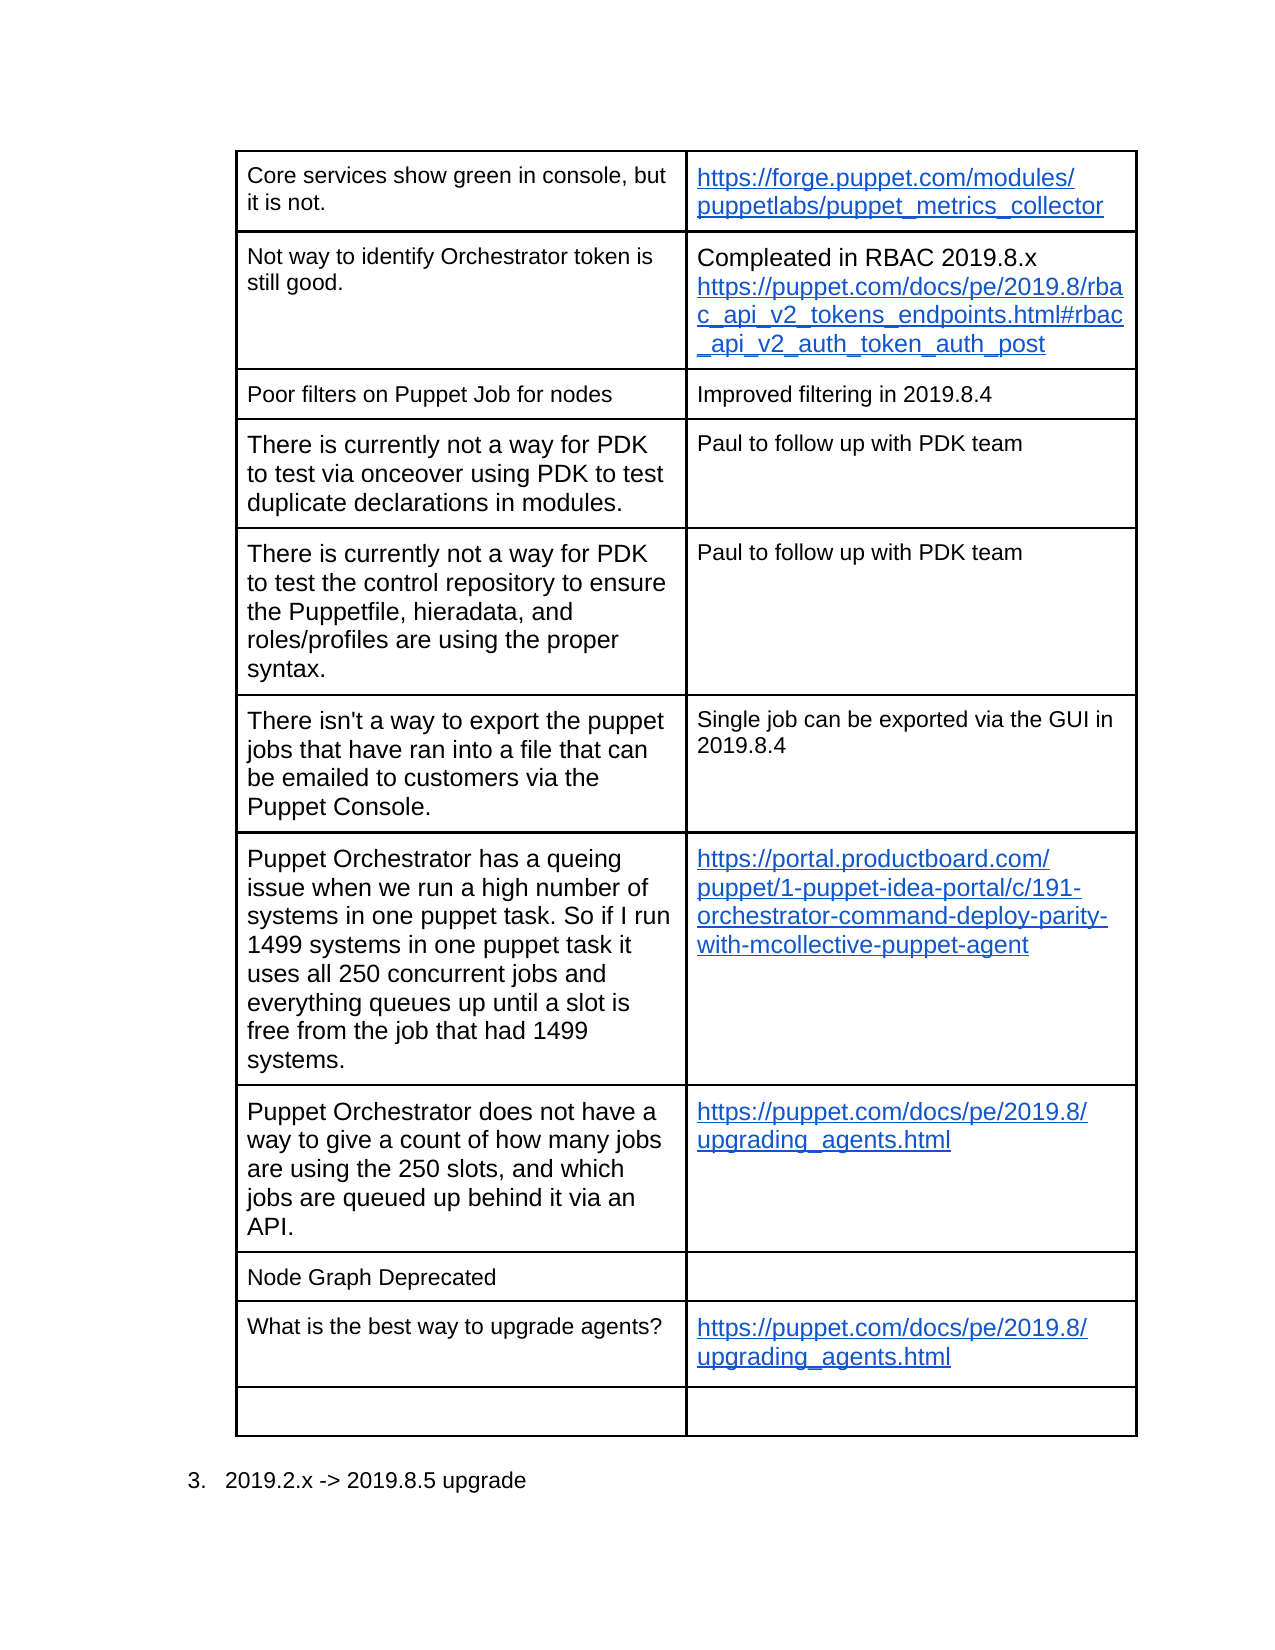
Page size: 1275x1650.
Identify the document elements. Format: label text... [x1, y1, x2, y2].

table_cell Puppet Orchestrator does not have a way to give a count of how many jobs are using the 250 slots, and which jobs are queued up behind it via an API. [238, 1086, 685, 1251]
table_cell Core services show green in console, but it is not. [238, 152, 685, 230]
table_cell https://puppet.com/docs/pe/2019.8/upgrading_agents.html [688, 1302, 1135, 1386]
table_cell [688, 1253, 1135, 1300]
table_cell Poor filters on Puppet Job for nodes [238, 370, 685, 418]
table_cell Puppet Orchestrator has a queing issue when we run a high number of systems in one puppet task. So if I run 1499 systems in one puppet task it uses all 250 concurrent jobs and everything queues up until a slot is free from the job that had 1499 systems. [238, 834, 685, 1084]
table_cell Compleated in RBAC 2019.8.x https://puppet.com/docs/pe/2019.8/rbac_api_v2_tokens_endpoints.html#rbac_api_v2_auth_token_auth_post [688, 233, 1135, 368]
table_cell There isn't a way to export the puppet jobs that have ran into a file that can be emailed to customers via the Puppet Console. [238, 696, 685, 831]
table_cell Paul to follow up with PDK team [688, 529, 1135, 693]
table_cell There is currently not a way for PDK to test the control repository to ensure the Puppetfile, hieradata, and roles/profiles are using the proper syntax. [238, 529, 685, 693]
table_cell Single job can be exported via the GUI in 2019.8.4 [688, 696, 1135, 831]
table_cell https://puppet.com/docs/pe/2019.8/upgrading_agents.html [688, 1086, 1135, 1251]
table_cell Not way to identify Orchestrator token is still good. [238, 233, 685, 368]
table_cell Improved filtering in 2019.8.4 [688, 370, 1135, 418]
list 2019.2.x -> 2019.8.5 upgrade [187, 1467, 1125, 1494]
table_cell Node Graph Deprecated [238, 1253, 685, 1300]
table_cell [688, 1388, 1135, 1435]
table_cell What is the best way to upgrade agents? [238, 1302, 685, 1386]
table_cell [688, 152, 1135, 230]
table_cell https://portal.productboard.com/puppet/1-puppet-idea-portal/c/191-orchestrator-command-deploy-parity-with-mcollective-puppet-agent [688, 834, 1135, 1084]
table_cell [238, 1388, 685, 1435]
table_cell Paul to follow up with PDK team [688, 420, 1135, 527]
table_cell There is currently not a way for PDK to test via onceover using PDK to test duplicate declarations in modules. [238, 420, 685, 527]
